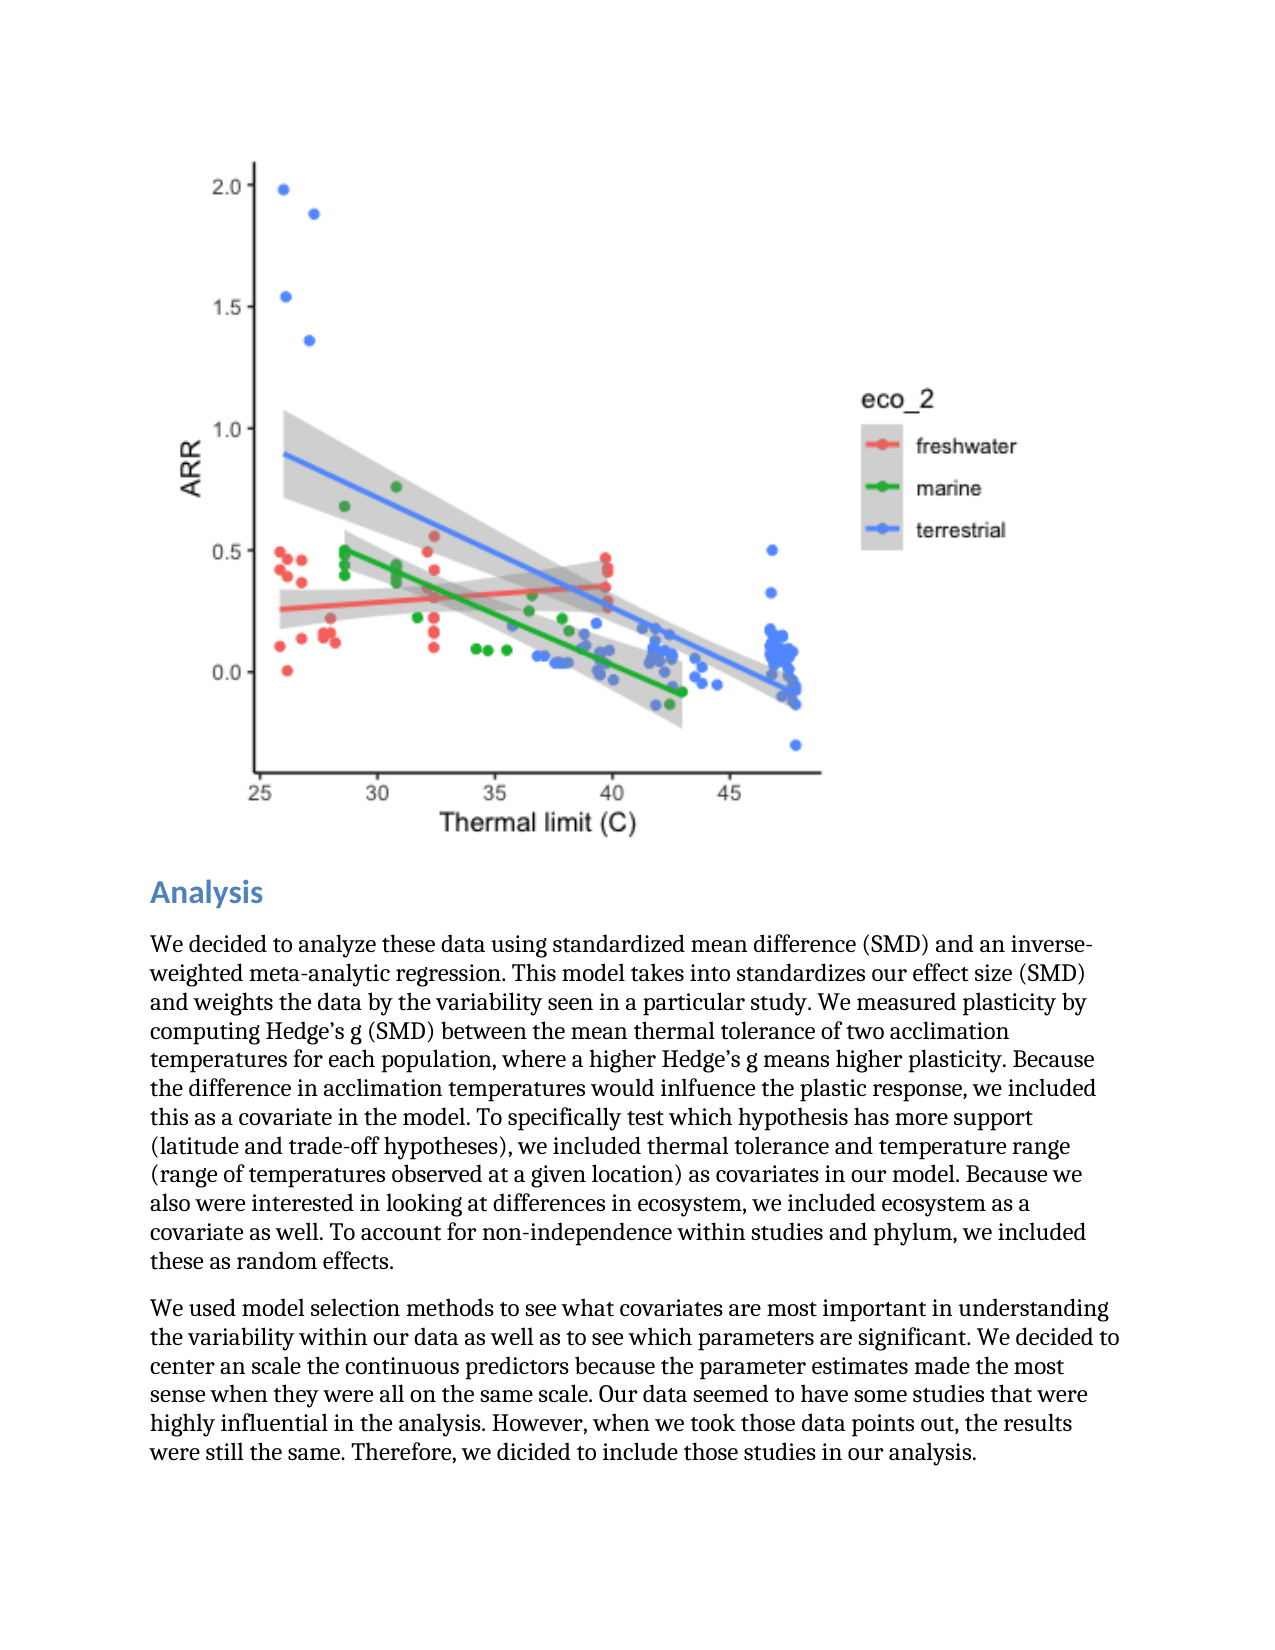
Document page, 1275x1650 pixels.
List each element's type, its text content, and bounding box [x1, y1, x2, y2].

picture [168, 150, 1044, 850]
subtitle Analysis [150, 871, 1125, 912]
text We used model selection methods to see what covariates are most important in understanding the variability within our data as well as to see which parameters are significant. We decided to center an scale the continuous predictors because the parameter estimates made the most sense when they were all on the same scale. Our data seemed to have some studies that were highly influential in the analysis. However, when we took those data points out, the results were still the same. Therefore, we dicided to include those studies in our analysis. [150, 1294, 1125, 1467]
text We decided to analyze these data using standardized mean difference (SMD) and an inverse-weighted meta-analytic regression. This model takes into standardizes our effect size (SMD) and weights the data by the variability seen in a particular study. We measured plasticity by computing Hedge’s g (SMD) between the mean thermal tolerance of two acclimation temperatures for each population, where a higher Hedge’s g means higher plasticity. Because the difference in acclimation temperatures would inlfuence the plastic response, we included this as a covariate in the model. To specifically test which hypothesis has more support (latitude and trade-off hypotheses), we included thermal tolerance and temperature range (range of temperatures observed at a given location) as covariates in our model. Because we also were interested in looking at differences in ecosystem, we included ecosystem as a covariate as well. To account for non-independence within studies and phylum, we included these as random effects. [150, 930, 1125, 1275]
